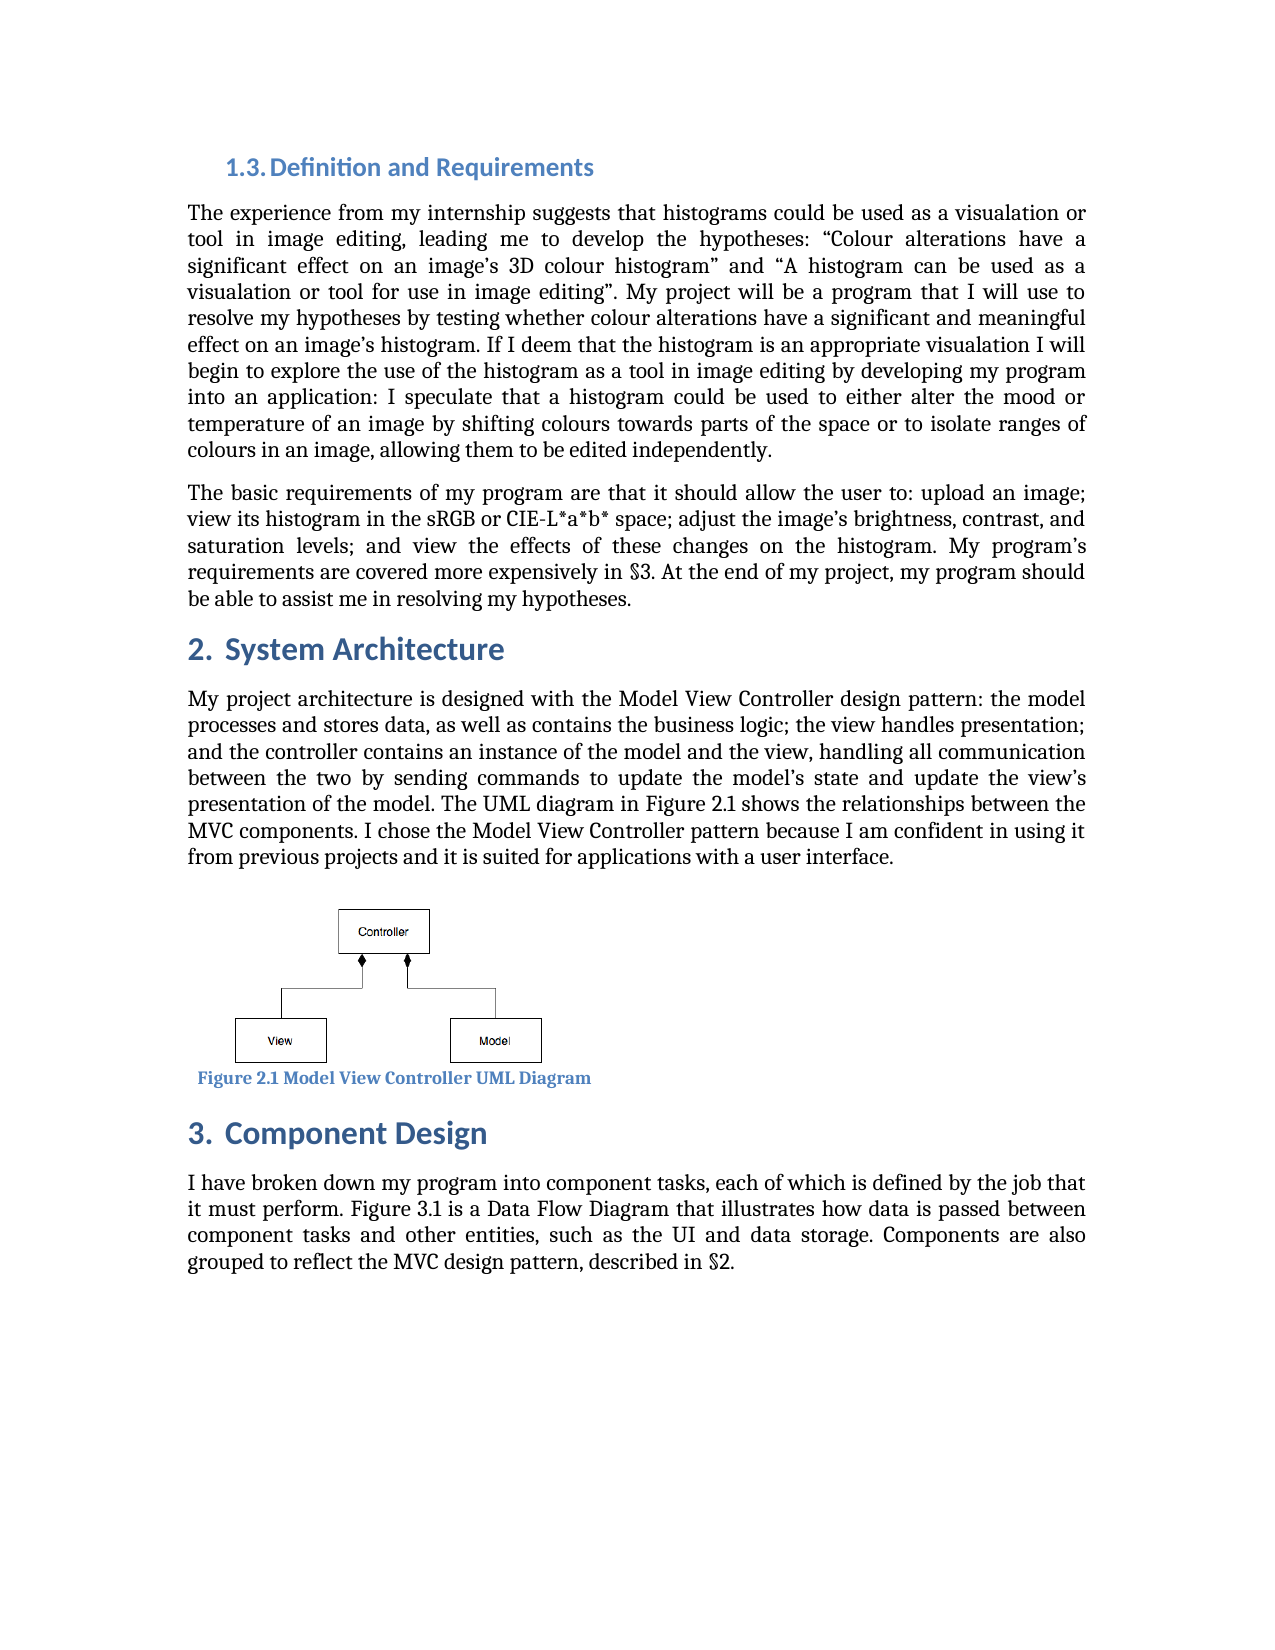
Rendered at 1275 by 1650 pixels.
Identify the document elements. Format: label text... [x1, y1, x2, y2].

text The basic requirements of my program are that it should allow the user to: upload an image; view its histogram in the sRGB or CIE-L*a*b* space; adjust the image’s brightness, contrast, and saturation levels; and view the effects of these changes on the histogram. My program’s requirements are covered more expensively in §3. At the end of my project, my program should be able to assist me in resolving my hypotheses. [187, 480, 1087, 612]
subtitle System Architecture [187, 628, 1087, 669]
subtitle Component Design [187, 1112, 1087, 1153]
text I have broken down my program into component tasks, each of which is defined by the job that it must perform. Figure 3.1 is a Data Flow Diagram that illustrates how data is passed between component tasks and other entities, such as the UI and data storage. Components are also grouped to reflect the MVC design pattern, described in §2. [187, 1169, 1087, 1275]
subtitle Definition and Requirements [225, 150, 1087, 183]
text The experience from my internship suggests that histograms could be used as a visualation or tool in image editing, leading me to develop the hypotheses: “Colour alterations have a significant effect on an image’s 3D colour histogram” and “A histogram can be used as a visualation or tool for use in image editing”. My project will be a program that I will use to resolve my hypotheses by testing whether colour alterations have a significant and meaningful effect on an image’s histogram. If I deem that the histogram is an appropriate visualation I will begin to explore the use of the histogram as a tool in image editing by developing my program into an application: I speculate that a histogram could be used to either alter the mood or temperature of an image by shifting colours towards parts of the space or to isolate ranges of colours in an image, allowing them to be edited independently. [187, 200, 1087, 463]
picture [192, 886, 590, 1074]
text My project architecture is designed with the Model View Controller design pattern: the model processes and stores data, as well as contains the business logic; the view handles presentation; and the controller contains an instance of the model and the view, handling all communication between the two by sending commands to update the model’s state and update the view’s presentation of the model. The UML diagram in Figure 2.1 shows the relationships between the MVC components. I chose the Model View Controller pattern because I am confident in using it from previous projects and it is suited for applications with a user interface. [187, 686, 1087, 870]
